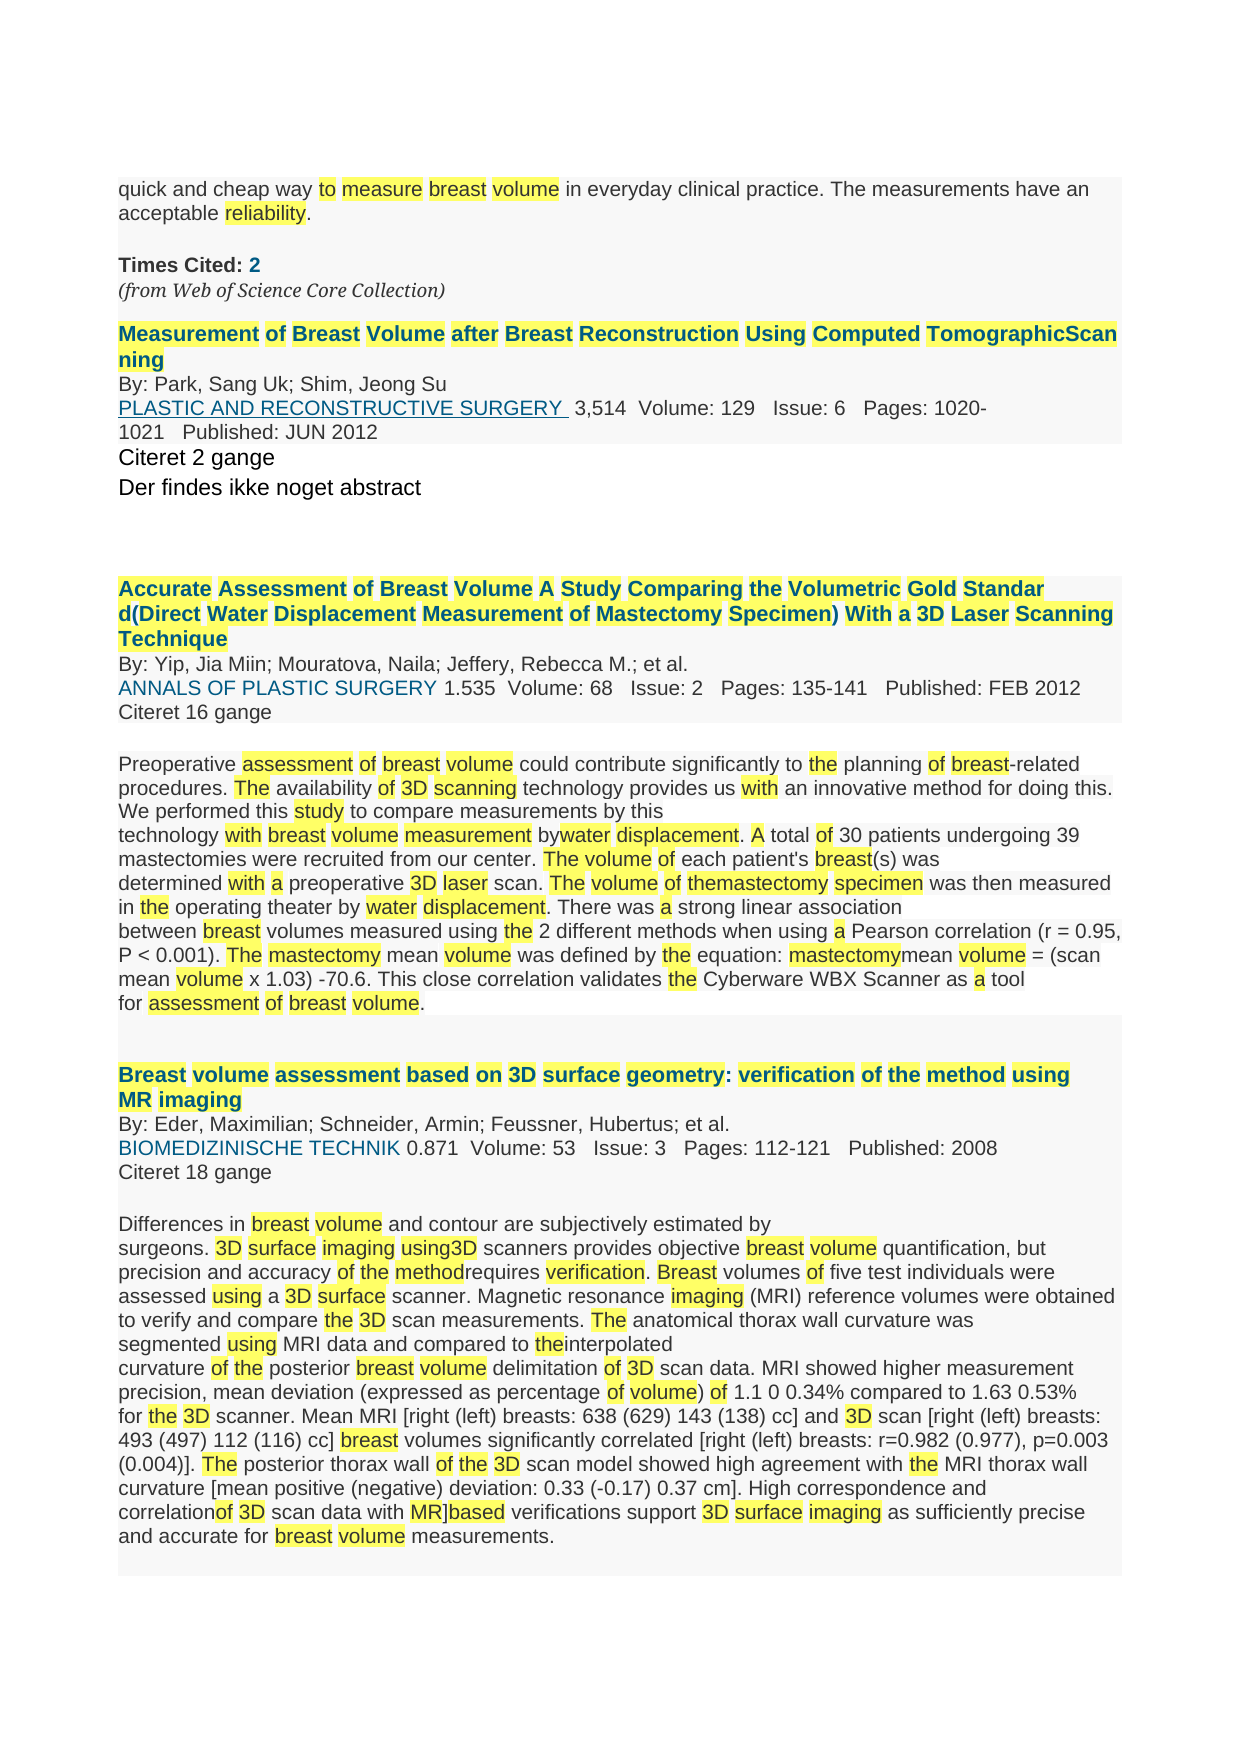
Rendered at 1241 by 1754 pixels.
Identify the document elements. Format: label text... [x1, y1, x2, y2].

text PLASTIC AND RECONSTRUCTIVE SURGERY 3,514 Volume: 129 Issue: 6 Pages: 1020-1021 Published: JUN 2012 [118, 396, 1122, 444]
text Citeret 18 gange [118, 1160, 1122, 1184]
text Preoperative assessment of breast volume could contribute significantly to the planning of breast-related procedures. The availability of 3D scanning technology provides us with an innovative method for doing this. We performed this study to compare measurements by this technology with breast volume measurement bywater displacement. A total of 30 patients undergoing 39 mastectomies were recruited from our center. The volume of each patient's breast(s) was determined with a preoperative 3D laser scan. The volume of themastectomy specimen was then measured in the operating theater by water displacement. There was a strong linear association between breast volumes measured using the 2 different methods when using a Pearson correlation (r = 0.95, P < 0.001). The mastectomy mean volume was defined by the equation: mastectomymean volume = (scan mean volume x 1.03) -70.6. This close correlation validates the Cyberware WBX Scanner as a tool for assessment of breast volume. [663, 751, 1122, 919]
text Times Cited: 2 (from Web of Science Core Collection) [118, 253, 1122, 303]
text ANNALS OF PLASTIC SURGERY 1.535 Volume: 68 Issue: 2 Pages: 135-141 Published: FEB 2012 [118, 676, 1122, 699]
text BIOMEDIZINISCHE TECHNIK 0.871 Volume: 53 Issue: 3 Pages: 112-121 Published: 2008 [118, 1136, 1122, 1160]
text By: Park, Sang Uk; Shim, Jeong Su [118, 372, 1122, 396]
text Citeret 2 gange Der findes ikke noget abstract [118, 444, 1122, 500]
text By: Eder, Maximilian; Schneider, Armin; Feussner, Hubertus; et al. [118, 1112, 1122, 1136]
text Breast volume assessment based on 3D surface geometry: verification of the method using MR imaging [242, 1062, 1122, 1112]
text Measurement of Breast Volume after Breast Reconstruction Using Computed TomographicScanning [164, 321, 1122, 372]
text Accurate Assessment of Breast Volume A Study Comparing the Volumetric Gold Standard(Direct Water Displacement Measurement of Mastectomy Specimen) With a 3D Laser ScanningTechnique [228, 576, 1122, 652]
text Differences in breast volume and contour are subjectively estimated by surgeons. 3D surface imaging using3D scanners provides objective breast volume quantification, but precision and accuracy of the methodrequires verification. Breast volumes of five test individuals were assessed using a 3D surface scanner. Magnetic resonance imaging (MRI) reference volumes were obtained to verify and compare the 3D scan measurements. The anatomical thorax wall curvature was segmented using MRI data and compared to theinterpolated curvature of the posterior breast volume delimitation of 3D scan data. MRI showed higher measurement precision, mean deviation (expressed as percentage of volume) of 1.1 0 0.34% compared to 1.63 0.53% for the 3D scanner. Mean MRI [right (left) breasts: 638 (629) 143 (138) cc] and 3D scan [right (left) breasts: 493 (497) 112 (116) cc] breast volumes significantly correlated [right (left) breasts: r=0.982 (0.977), p=0.003 (0.004)]. The posterior thorax wall of the 3D scan model showed high agreement with the MRI thorax wall curvature [mean positive (negative) deviation: 0.33 (-0.17) 0.37 cm]. High correspondence and correlationof 3D scan data with MR]based verifications support 3D surface imaging as sufficiently precise and accurate for breast volume measurements. [118, 1212, 1122, 1547]
text Citeret 16 gange [118, 699, 1122, 723]
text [118, 177, 1122, 225]
text By: Yip, Jia Miin; Mouratova, Naila; Jeffery, Rebecca M.; et al. [118, 652, 1122, 676]
